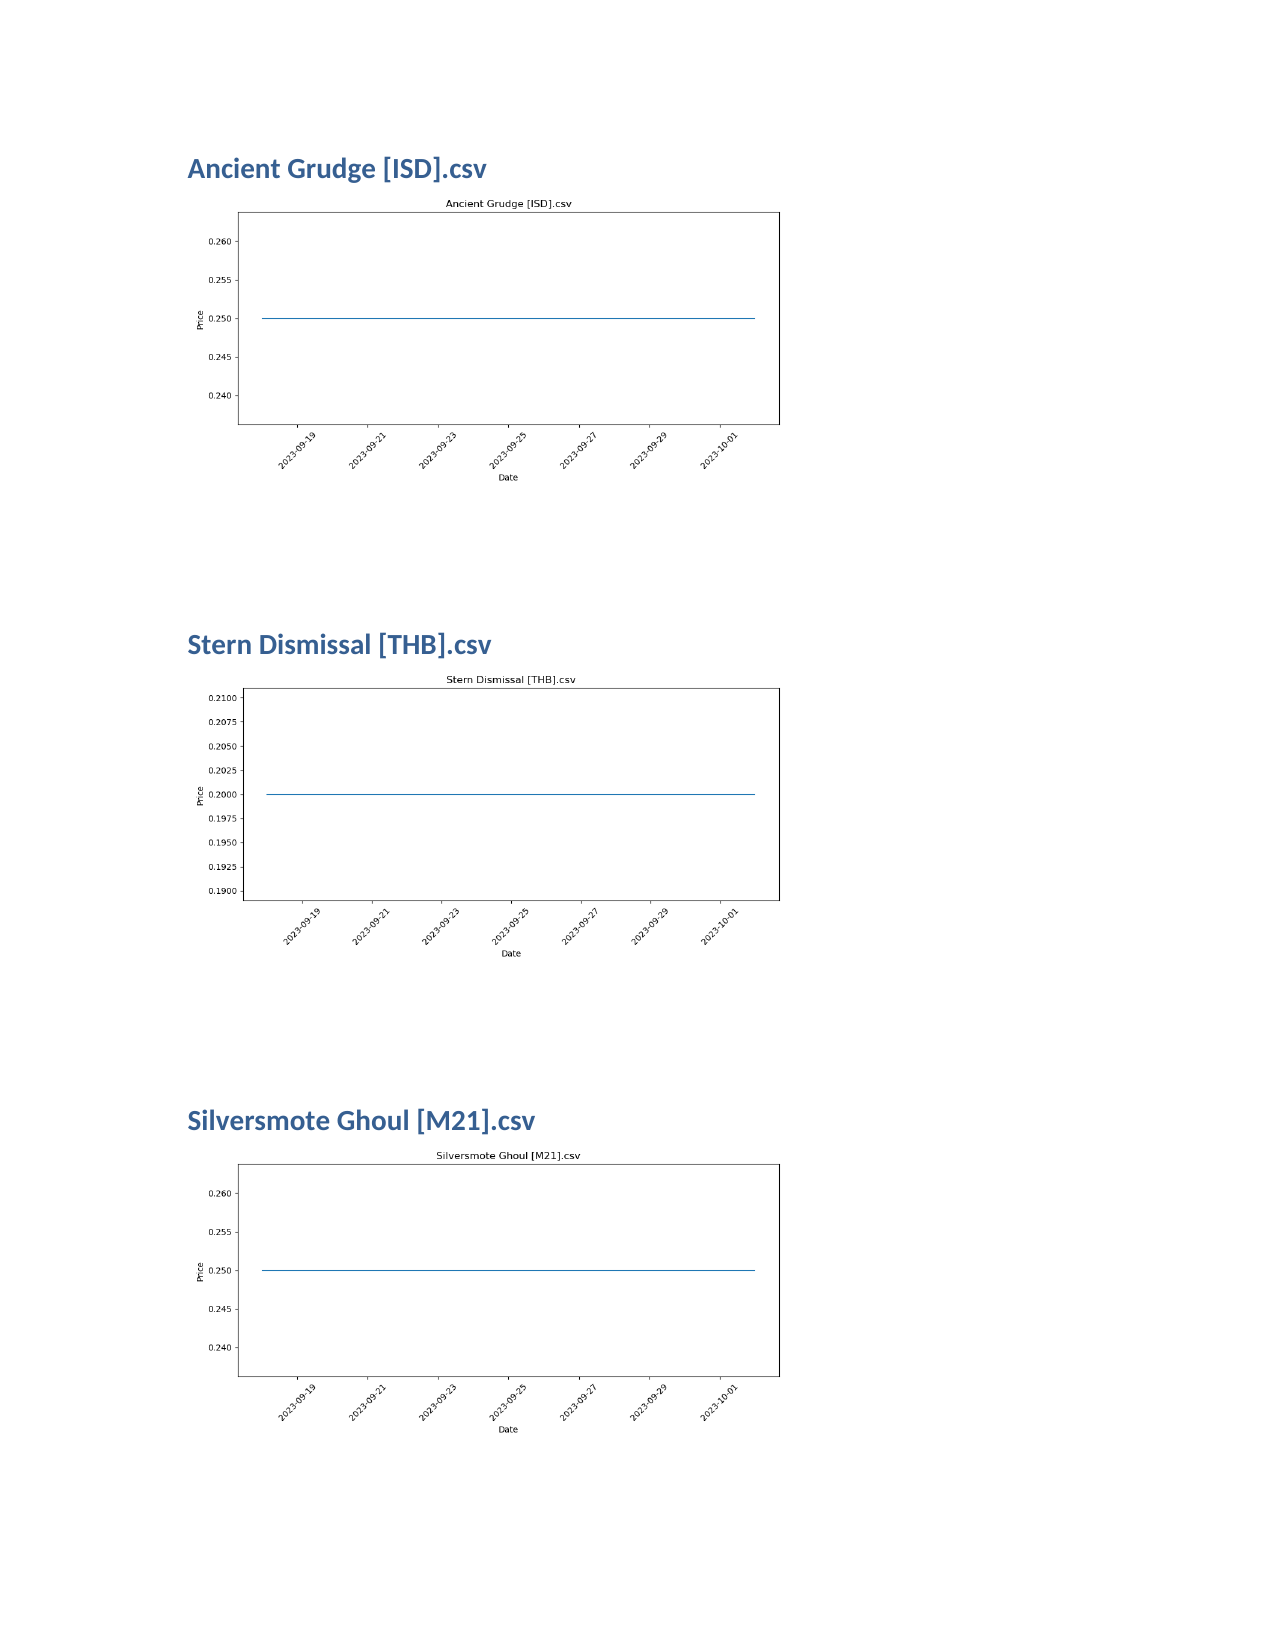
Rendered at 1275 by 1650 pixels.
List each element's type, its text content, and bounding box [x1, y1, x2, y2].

picture [187, 191, 788, 491]
picture [187, 667, 788, 967]
subtitle Stern Dismissal [THB].csv [187, 626, 1087, 662]
subtitle Ancient Grudge [ISD].csv [187, 150, 1087, 186]
picture [187, 1143, 788, 1443]
subtitle Silversmote Ghoul [M21].csv [187, 1102, 1087, 1138]
